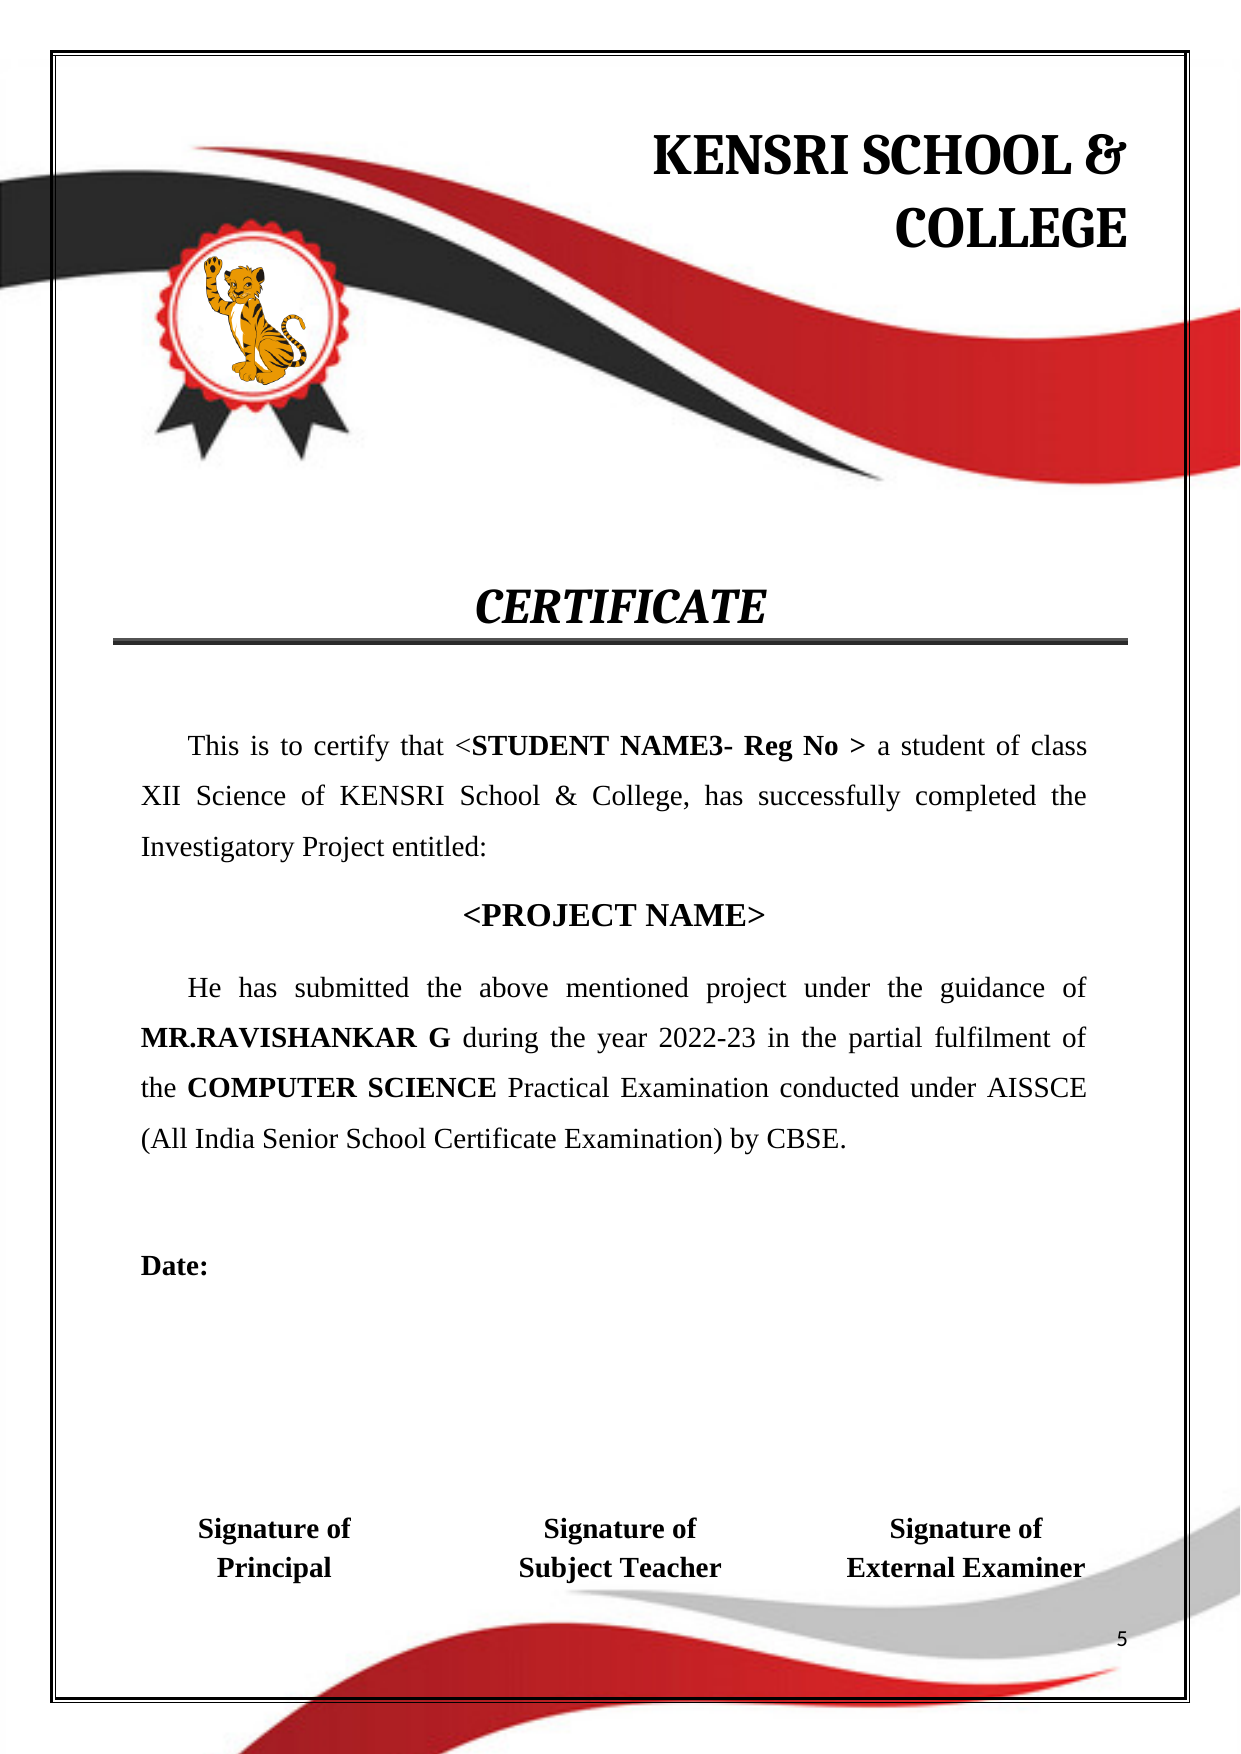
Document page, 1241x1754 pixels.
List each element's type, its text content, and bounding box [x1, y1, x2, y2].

picture [56, 56, 1184, 1697]
text He has submitted the above mentioned project under the guidance of MR.RAVISHANKAR G during the year 2022-23 in the partial fulfilment of the COMPUTER SCIENCE Practical Examination conducted under AISSCE (All India Senior School Certificate Examination) by CBSE. [141, 970, 1087, 1154]
text CERTIFICATE [112, 579, 1128, 648]
text <PROJECT NAME> [141, 896, 1087, 934]
text This is to certify that <STUDENT NAME3- Reg No > a student of class XII Science of KENSRI School & College, has successfully completed the Investigatory Project entitled: [141, 728, 1087, 862]
text COLLEGE [112, 195, 1128, 262]
picture [53, 56, 1189, 1702]
table_header Signature of Principal [101, 1512, 447, 1588]
text KENSRI SCHOOL & [112, 122, 1128, 189]
picture [0, 56, 1241, 1754]
text Date: [141, 1248, 1069, 1281]
table_header Signature of Subject Teacher [447, 1512, 793, 1588]
table_header Signature of External Examiner [793, 1512, 1139, 1588]
